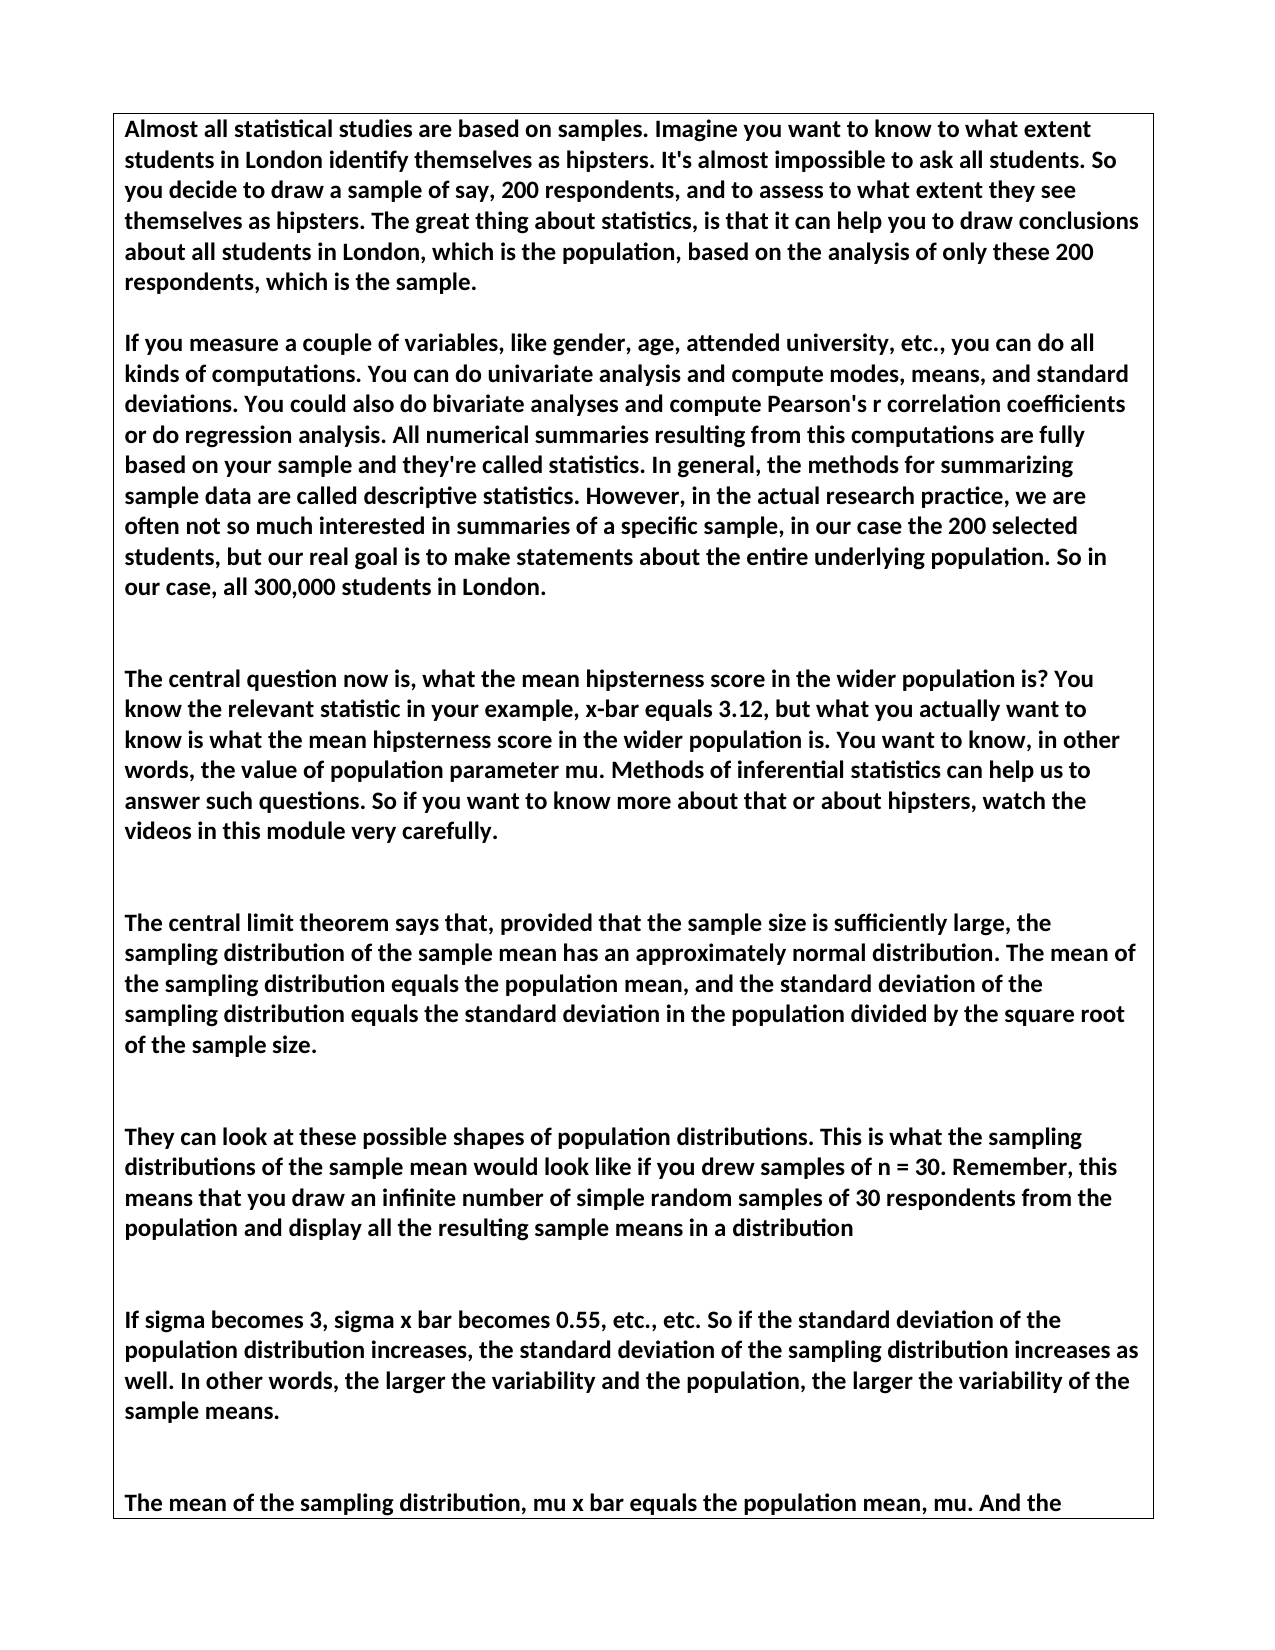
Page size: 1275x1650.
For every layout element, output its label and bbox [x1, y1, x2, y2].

table_cell [114, 114, 1153, 1517]
